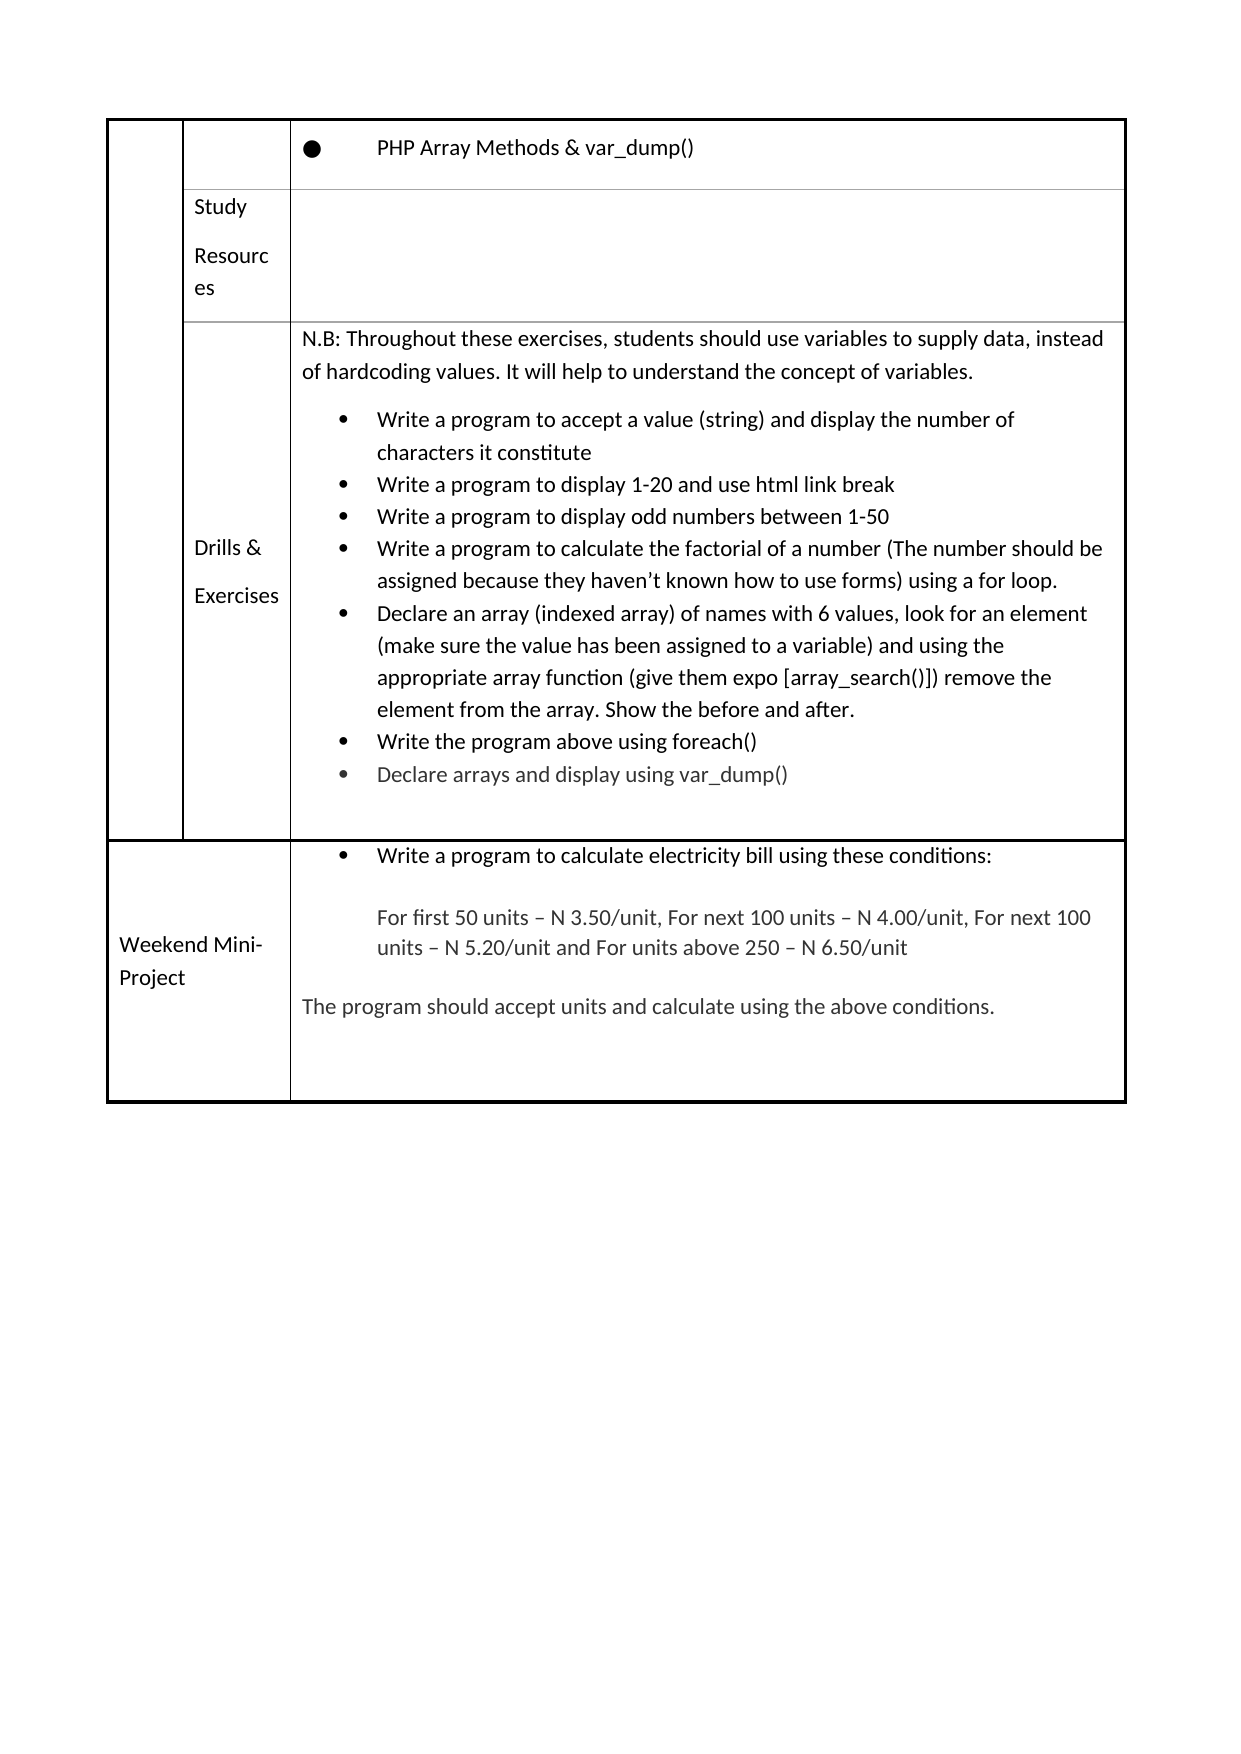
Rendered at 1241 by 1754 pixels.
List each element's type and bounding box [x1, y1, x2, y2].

table_cell [291, 190, 1124, 321]
table_cell [109, 121, 182, 838]
table_cell [109, 842, 290, 1100]
table_cell [291, 121, 1124, 189]
table_cell [291, 323, 1124, 838]
table_cell [291, 842, 1124, 1100]
table_cell [184, 121, 290, 189]
table_cell [184, 323, 290, 838]
table_cell [184, 190, 290, 321]
